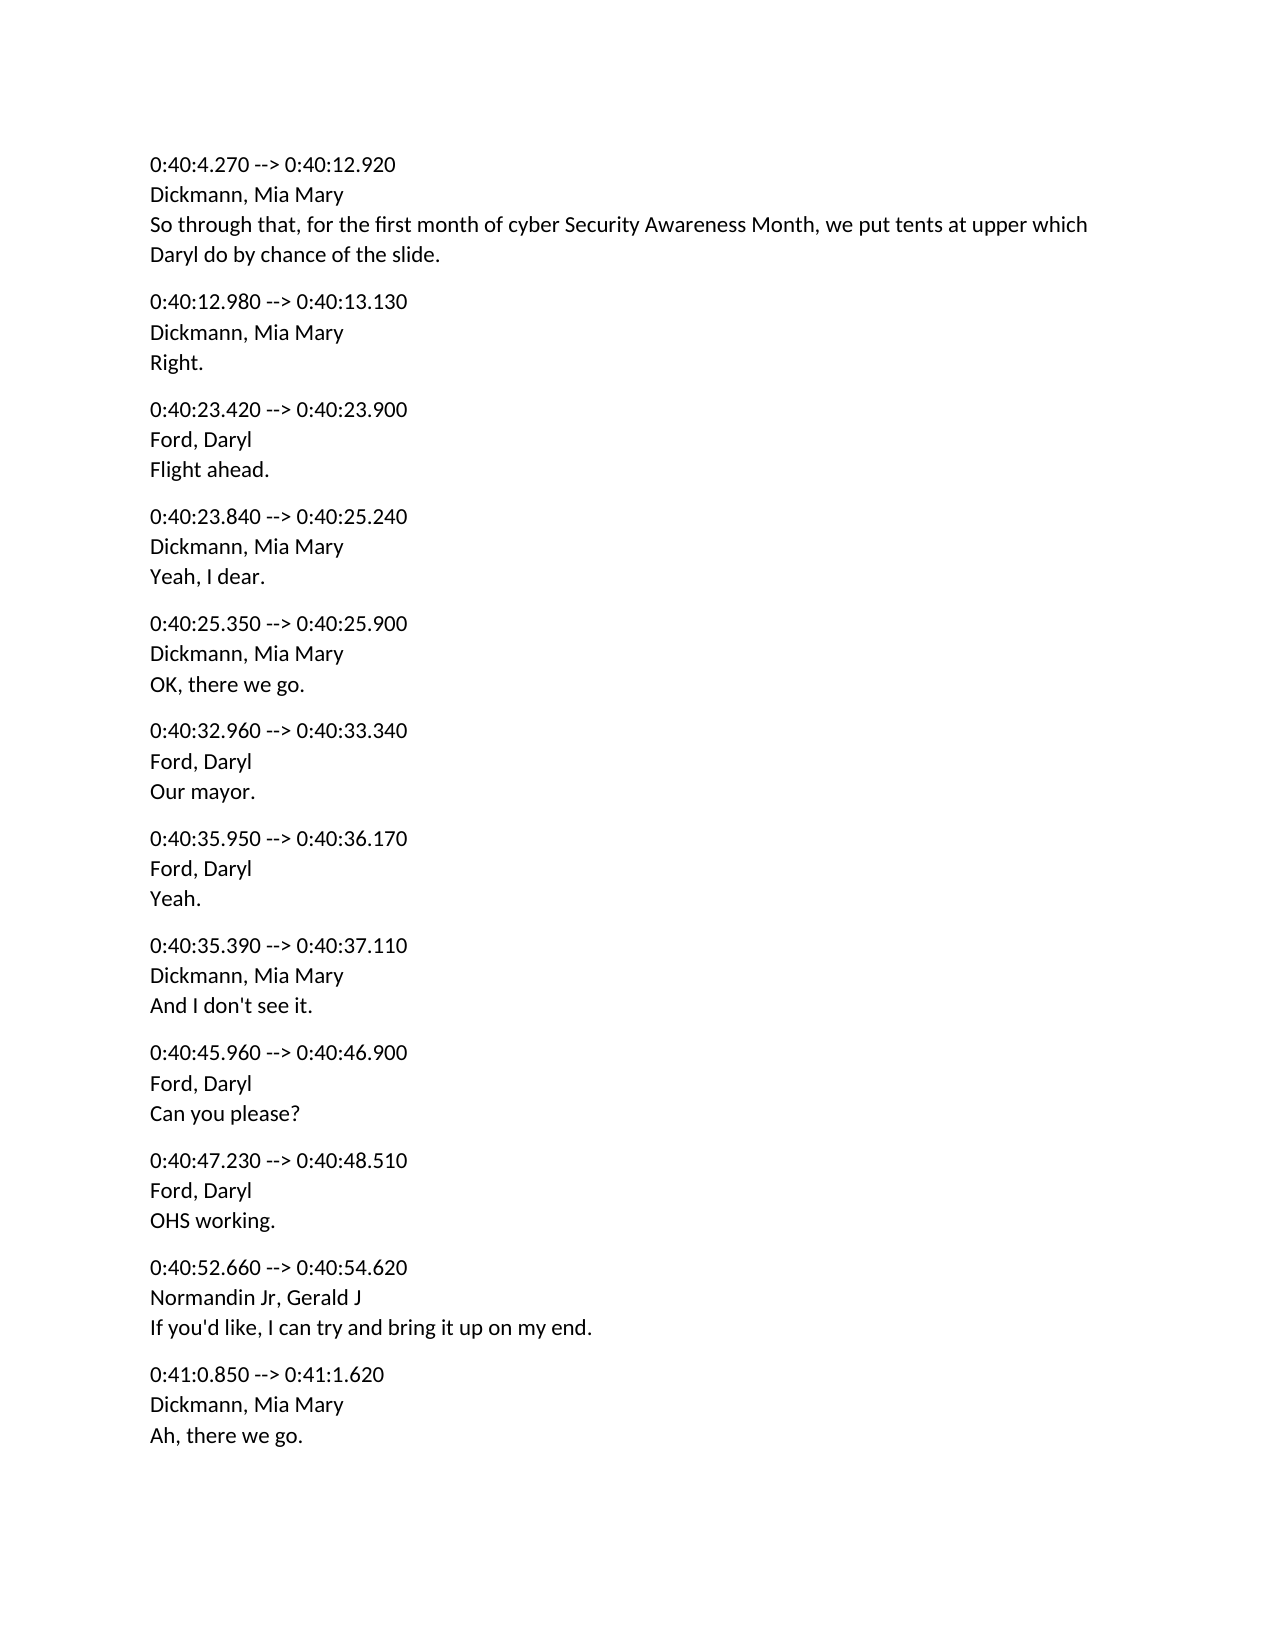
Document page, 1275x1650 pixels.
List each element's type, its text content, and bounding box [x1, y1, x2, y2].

text 0:40:47.230 --> 0:40:48.510 Ford, Daryl OHS working. [150, 1146, 1125, 1234]
text 0:40:23.420 --> 0:40:23.900 Ford, Daryl Flight ahead. [150, 395, 1125, 483]
text 0:40:4.270 --> 0:40:12.920 Dickmann, Mia Mary So through that, for the first month of cyber Security Awareness Month, we put tents at upper which Daryl do by chance of the slide. [150, 150, 1125, 269]
text 0:40:45.960 --> 0:40:46.900 Ford, Daryl Can you please? [150, 1038, 1125, 1127]
text 0:41:0.850 --> 0:41:1.620 Dickmann, Mia Mary Ah, there we go. [150, 1360, 1125, 1449]
text 0:40:35.390 --> 0:40:37.110 Dickmann, Mia Mary And I don't see it. [150, 931, 1125, 1020]
text 0:40:25.350 --> 0:40:25.900 Dickmann, Mia Mary OK, there we go. [150, 609, 1125, 698]
text 0:40:12.980 --> 0:40:13.130 Dickmann, Mia Mary Right. [150, 287, 1125, 376]
text 0:40:32.960 --> 0:40:33.340 Ford, Daryl Our mayor. [150, 717, 1125, 805]
text 0:40:52.660 --> 0:40:54.620 Normandin Jr, Gerald J If you'd like, I can try and bring it up on my end. [150, 1253, 1125, 1342]
text 0:40:35.950 --> 0:40:36.170 Ford, Daryl Yeah. [150, 824, 1125, 912]
text 0:40:23.840 --> 0:40:25.240 Dickmann, Mia Mary Yeah, I dear. [150, 502, 1125, 591]
